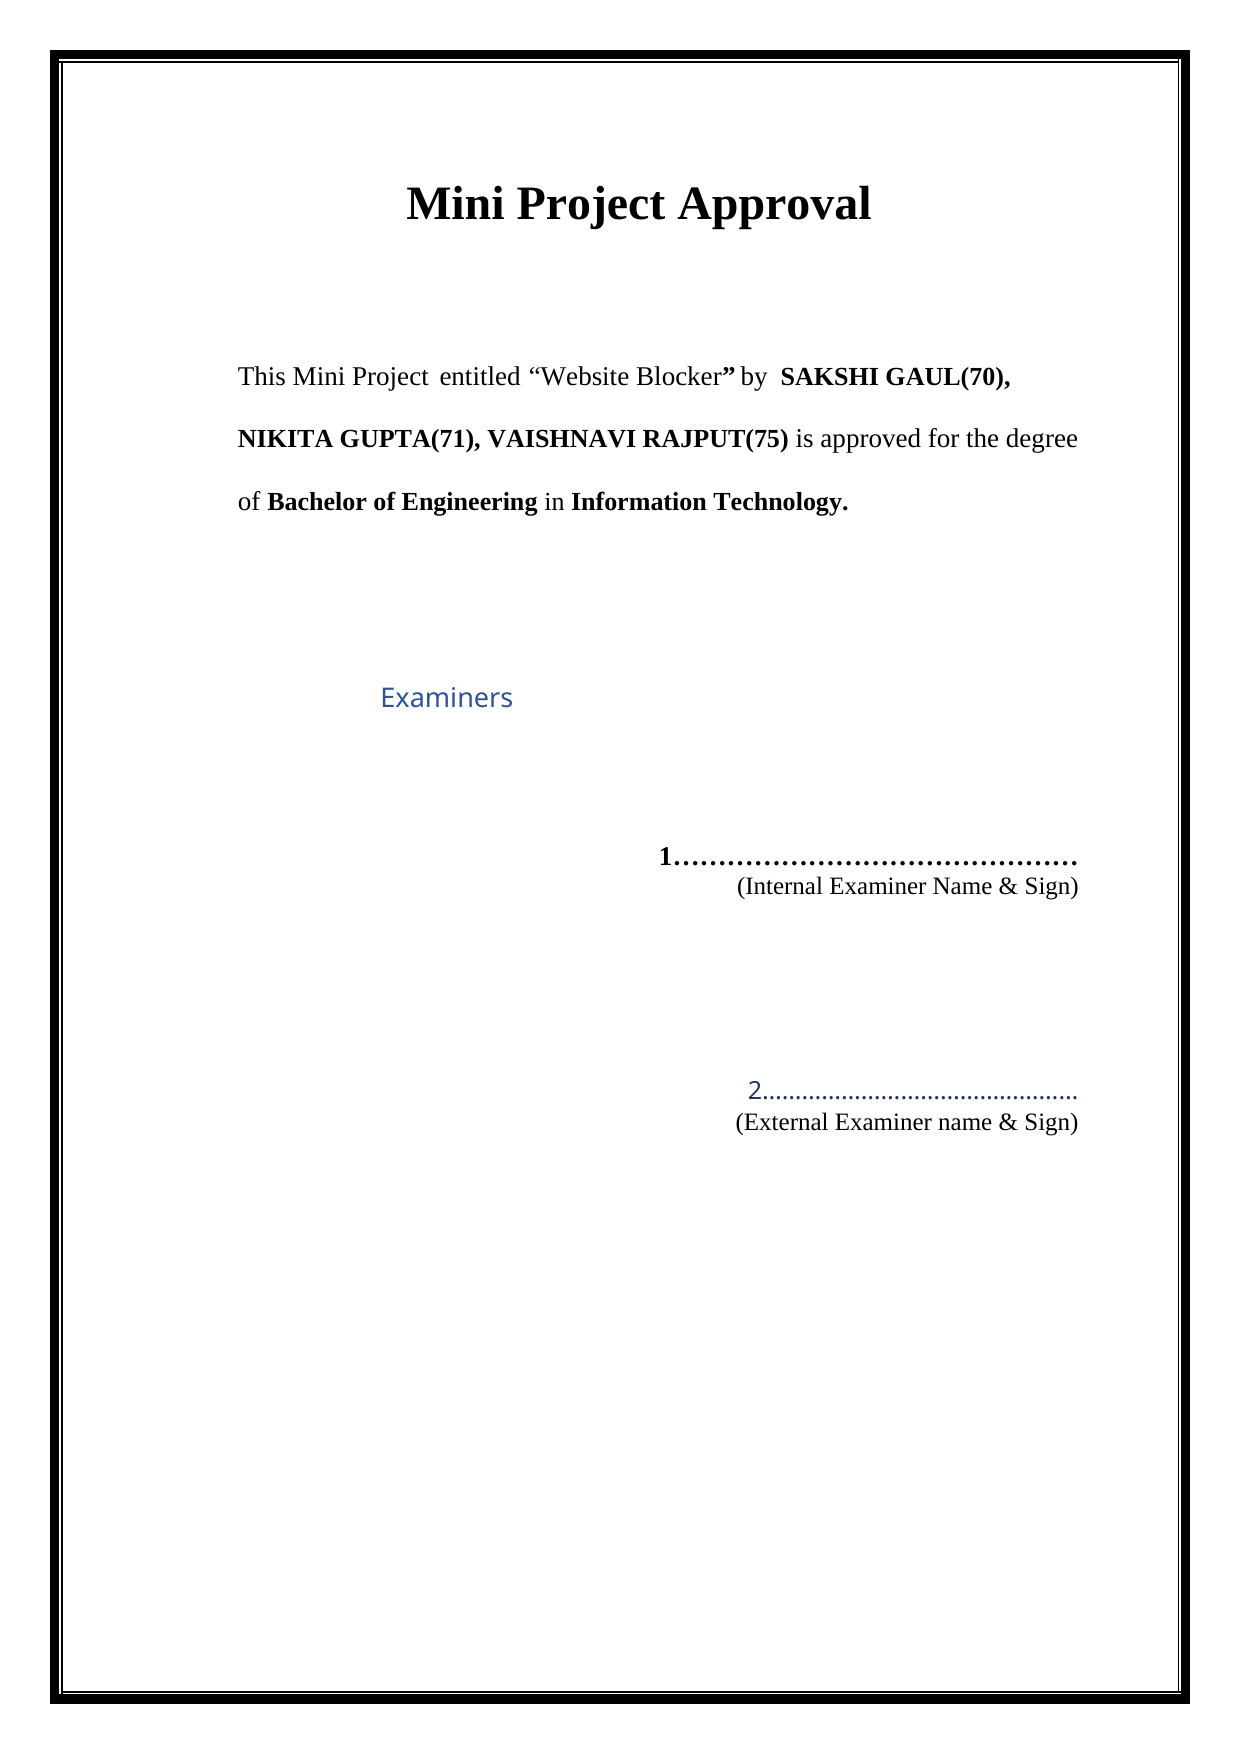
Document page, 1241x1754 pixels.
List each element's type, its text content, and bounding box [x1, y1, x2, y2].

subtitle Examiners [380, 679, 1029, 716]
subtitle 2………………………………………… [150, 1073, 1078, 1107]
text (Internal Examiner Name & Sign) [150, 871, 1078, 900]
text (External Examiner name & Sign) [150, 1107, 1078, 1135]
subtitle Mini Project Approval [248, 174, 1029, 229]
text This Mini Project entitled “Website Blocker” by SAKSHI GAUL(70), NIKITA GUPTA(71), VAISHNAVI RAJPUT(75) is approved for the degree of Bachelor of Engineering in Information Technology. [238, 360, 1078, 516]
text 1……………………………………… [150, 840, 1078, 871]
